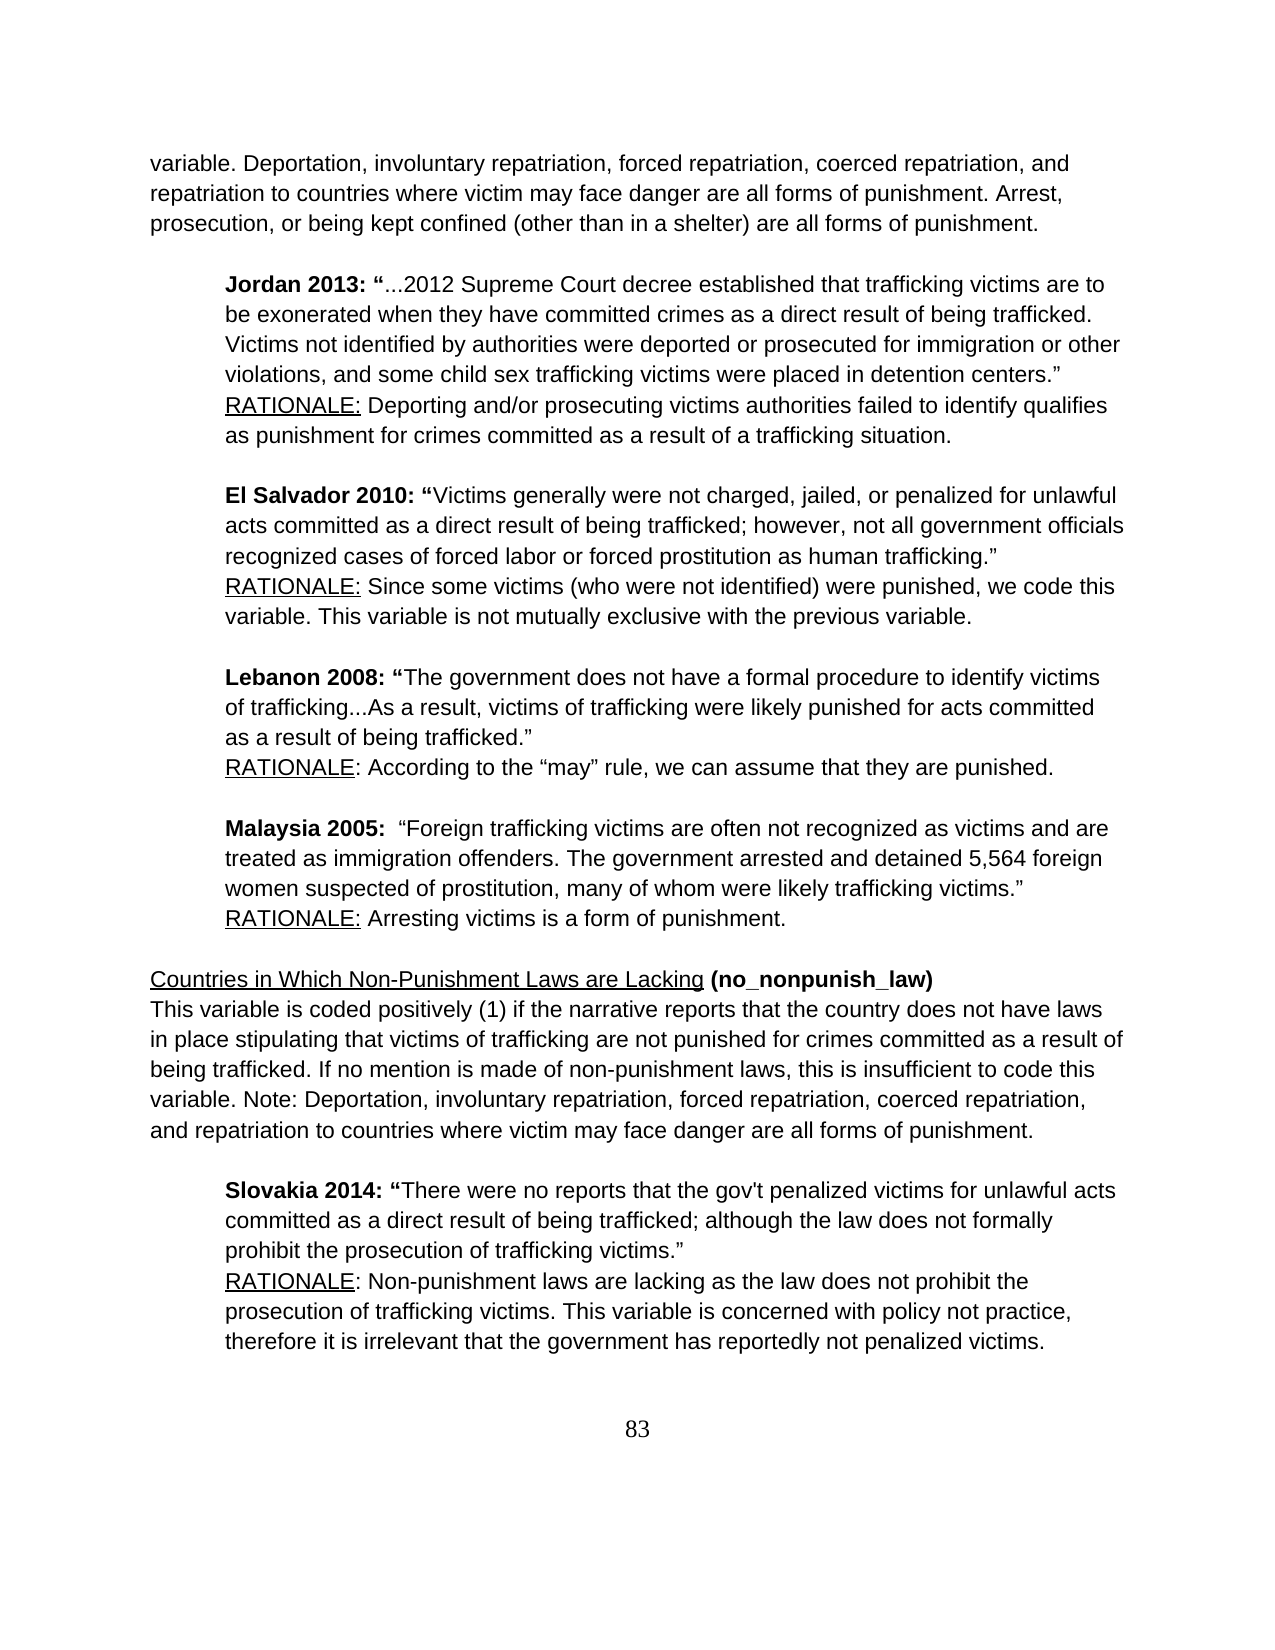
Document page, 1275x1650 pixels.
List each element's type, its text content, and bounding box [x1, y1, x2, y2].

text Lebanon 2008: “The government does not have a formal procedure to identify victims of trafficking...As a result, victims of trafficking were likely punished for acts committed as a result of being trafficked.” [225, 663, 1125, 750]
text Countries in Which Non-Punishment Laws are Lacking (no_nonpunish_law) [150, 966, 1125, 992]
text Malaysia 2005: “Foreign trafficking victims are often not recognized as victims and are treated as immigration offenders. The government arrested and detained 5,564 foreign women suspected of prostitution, many of whom were likely trafficking victims.” [225, 814, 1125, 901]
text El Salvador 2010: “Victims generally were not charged, jailed, or penalized for unlawful acts committed as a direct result of being trafficked; however, not all government officials recognized cases of forced labor or forced prostitution as human trafficking.” RATIONALE: Since some victims (who were not identified) were punished, we code this variable. This variable is not mutually exclusive with the previous variable. [225, 482, 1125, 629]
text RATIONALE: Deporting and/or prosecuting victims authorities failed to identify qualifies as punishment for crimes committed as a result of a trafficking situation. [225, 392, 1125, 448]
text RATIONALE: According to the “may” rule, we can assume that they are punished. [225, 754, 1125, 781]
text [150, 150, 1125, 237]
text Jordan 2013: “...2012 Supreme Court decree established that trafficking victims are to be exonerated when they have committed crimes as a direct result of being trafficked. Victims not identified by authorities were deported or prosecuted for immigration or other violations, and some child sex trafficking victims were placed in detention centers.” [225, 271, 1125, 388]
text This variable is coded positively (1) if the narrative reports that the country does not have laws in place stipulating that victims of trafficking are not punished for crimes committed as a result of being trafficked. If no mention is made of non-punishment laws, this is insufficient to code this variable. Note: Deportation, involuntary repatriation, forced repatriation, coerced repatriation, and repatriation to countries where victim may face danger are all forms of punishment. [150, 996, 1125, 1143]
text RATIONALE: Non-punishment laws are lacking as the law does not prohibit the prosecution of trafficking victims. This variable is concerned with policy not practice, therefore it is irrelevant that the government has reportedly not penalized victims. [225, 1268, 1125, 1354]
text Slovakia 2014: “There were no reports that the gov't penalized victims for unlawful acts committed as a direct result of being trafficked; although the law does not formally prohibit the prosecution of trafficking victims.” [225, 1177, 1125, 1264]
text RATIONALE: Arresting victims is a form of punishment. [225, 905, 1125, 932]
